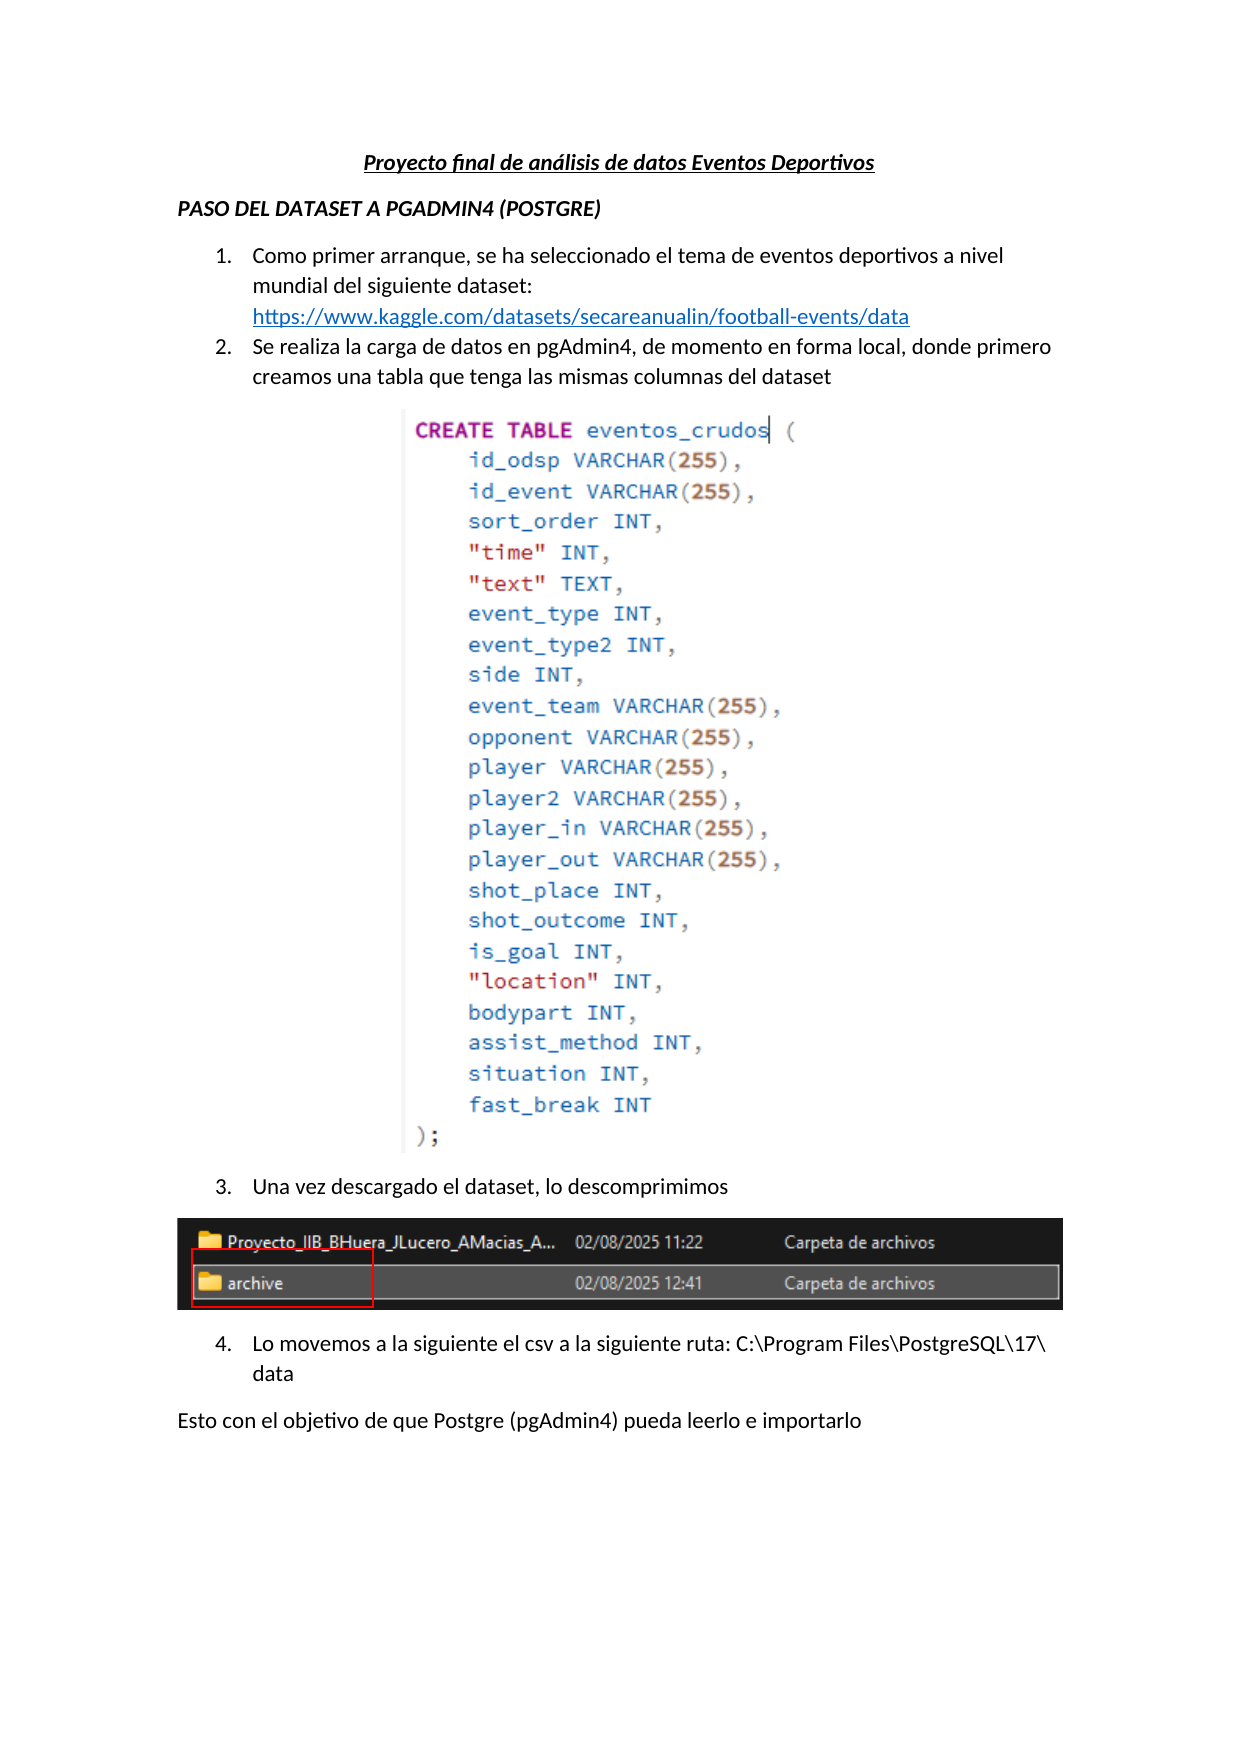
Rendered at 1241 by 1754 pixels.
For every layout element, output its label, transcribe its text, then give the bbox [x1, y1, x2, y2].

list Lo movemos a la siguiente el csv a la siguiente ruta: C:\Program Files\PostgreSQL\17\data [215, 1329, 1063, 1387]
picture [177, 1218, 1063, 1310]
text Esto con el objetivo de que Postgre (pgAdmin4) pueda leerlo e importarlo [177, 1406, 1063, 1434]
text Proyecto final de análisis de datos Eventos Deportivos [177, 148, 1063, 176]
list Se realiza la carga de datos en pgAdmin4, de momento en forma local, donde primero creamos una tabla que tenga las mismas columnas del dataset [215, 332, 1063, 390]
text PASO DEL DATASET A PGADMIN4 (POSTGRE) [177, 194, 1063, 222]
list Una vez descargado el dataset, lo descomprimimos [215, 1172, 1063, 1200]
picture [401, 409, 839, 1153]
list Como primer arranque, se ha seleccionado el tema de eventos deportivos a nivel mundial del siguiente dataset: https://www.kaggle.com/datasets/secareanualin/football-events/data [215, 241, 1063, 330]
